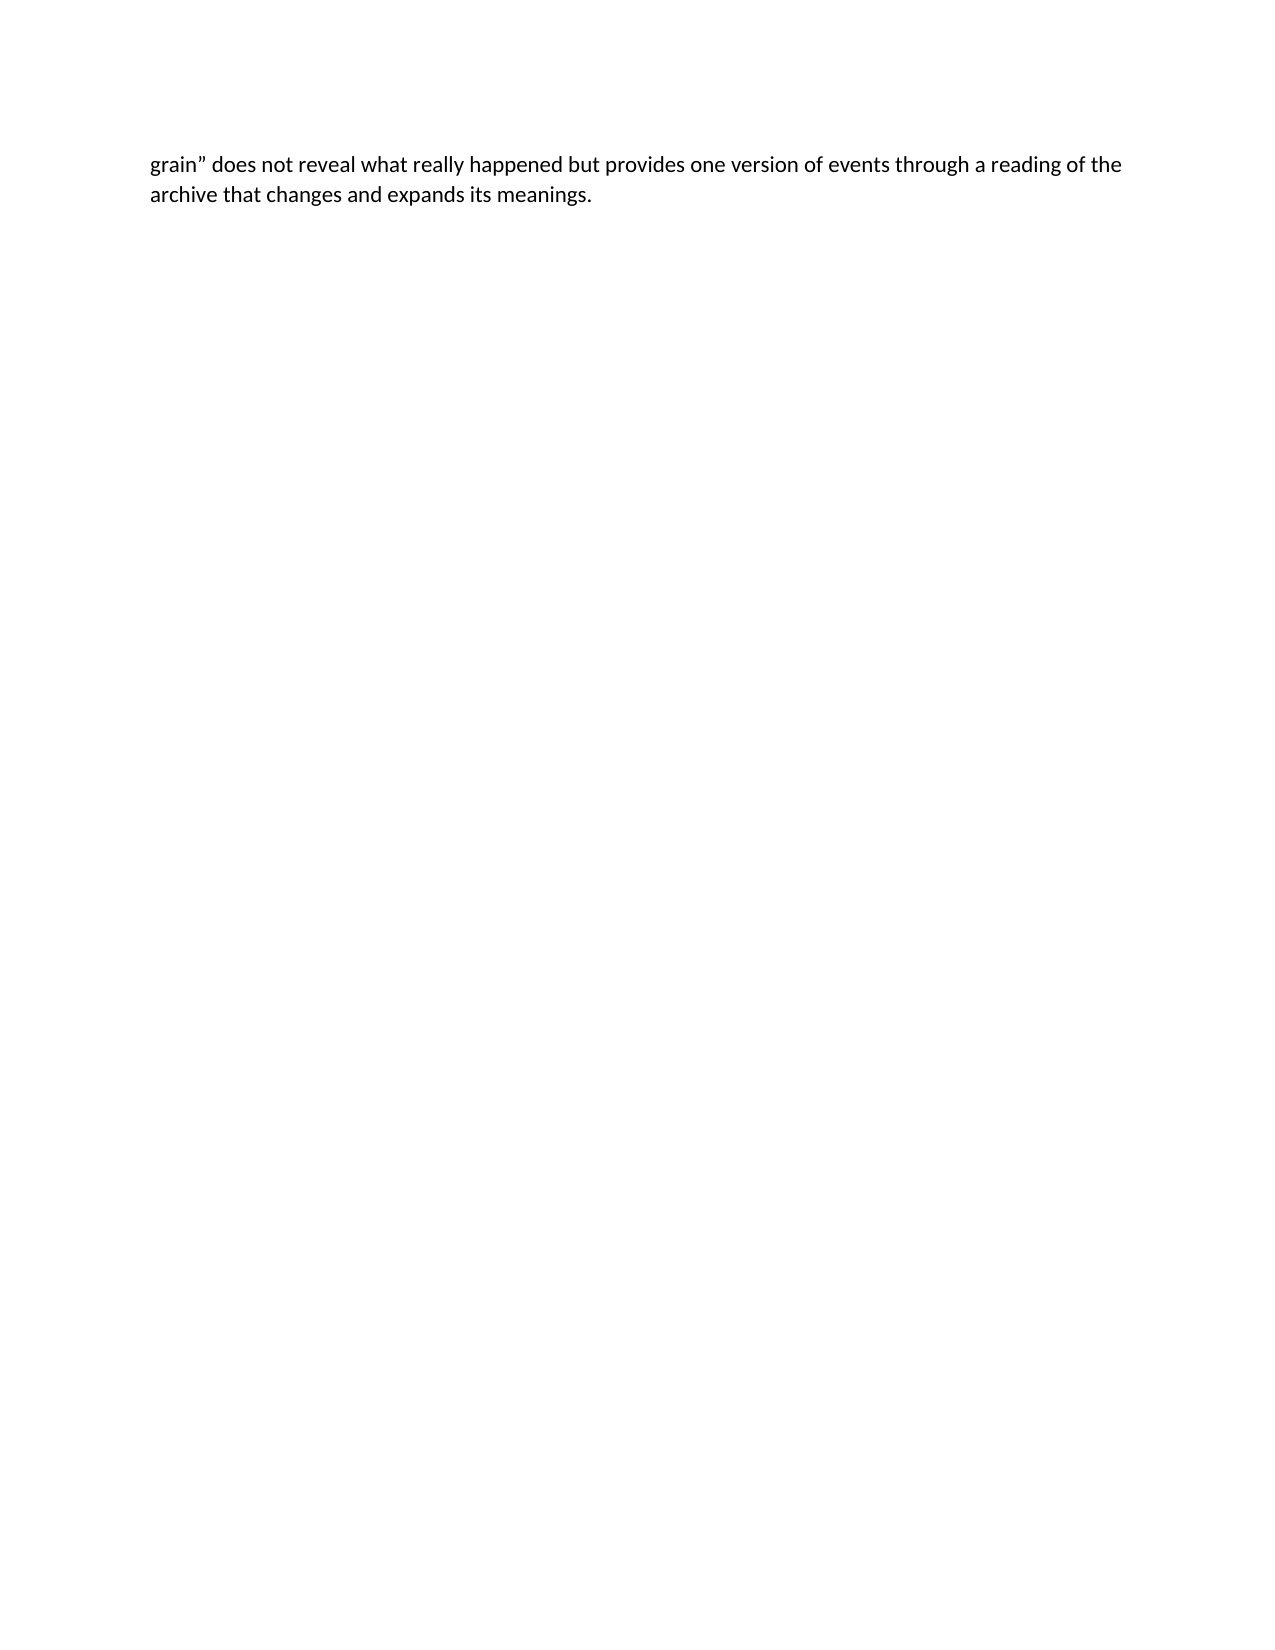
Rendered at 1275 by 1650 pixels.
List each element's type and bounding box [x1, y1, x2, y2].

text [150, 150, 1125, 208]
